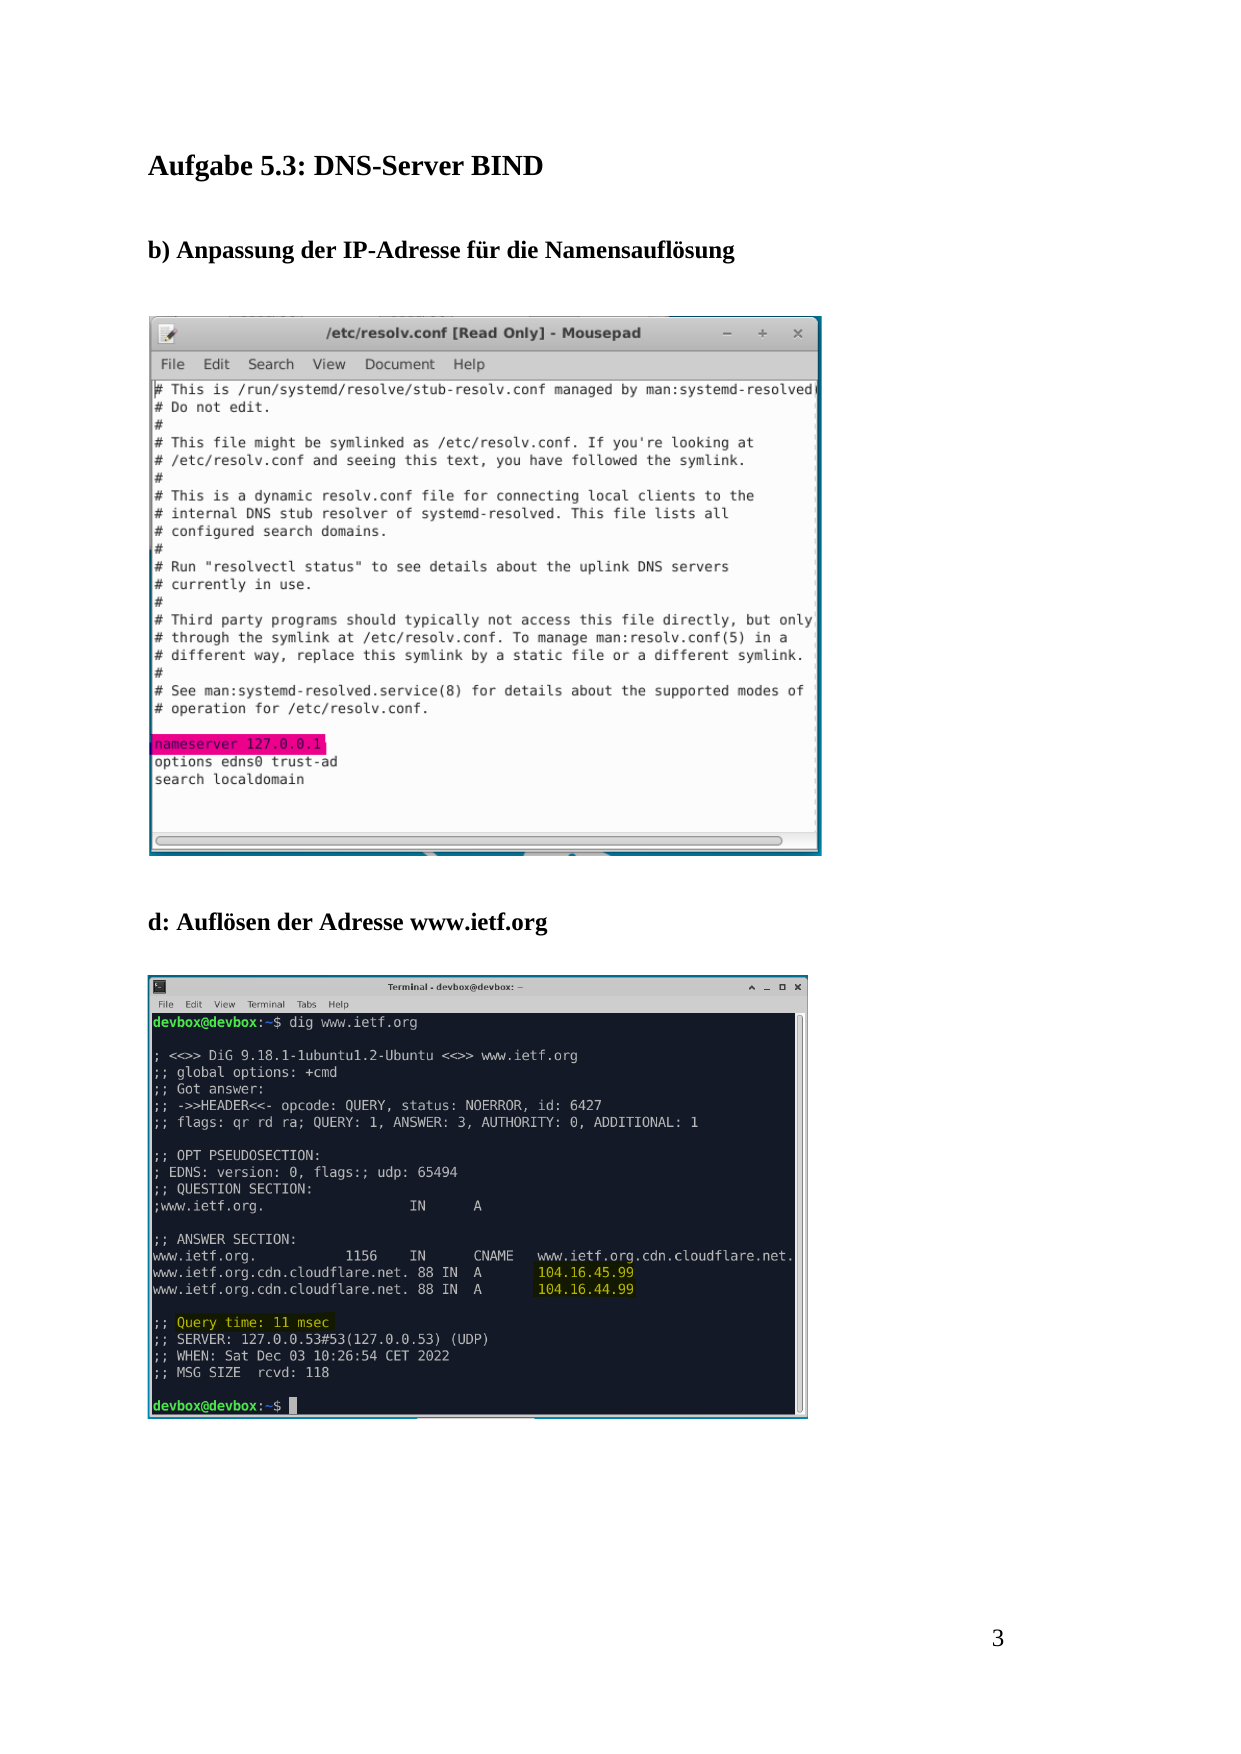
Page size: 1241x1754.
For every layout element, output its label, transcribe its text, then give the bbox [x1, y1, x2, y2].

picture [150, 978, 808, 1419]
subtitle Aufgabe 5.3: DNS-Server BIND [148, 148, 1004, 181]
subtitle d: Auflösen der Adresse www.ietf.org [148, 907, 1004, 936]
subtitle b) Anpassung der IP-Adresse für die Namensauflösung [148, 236, 1004, 264]
picture [147, 316, 817, 856]
